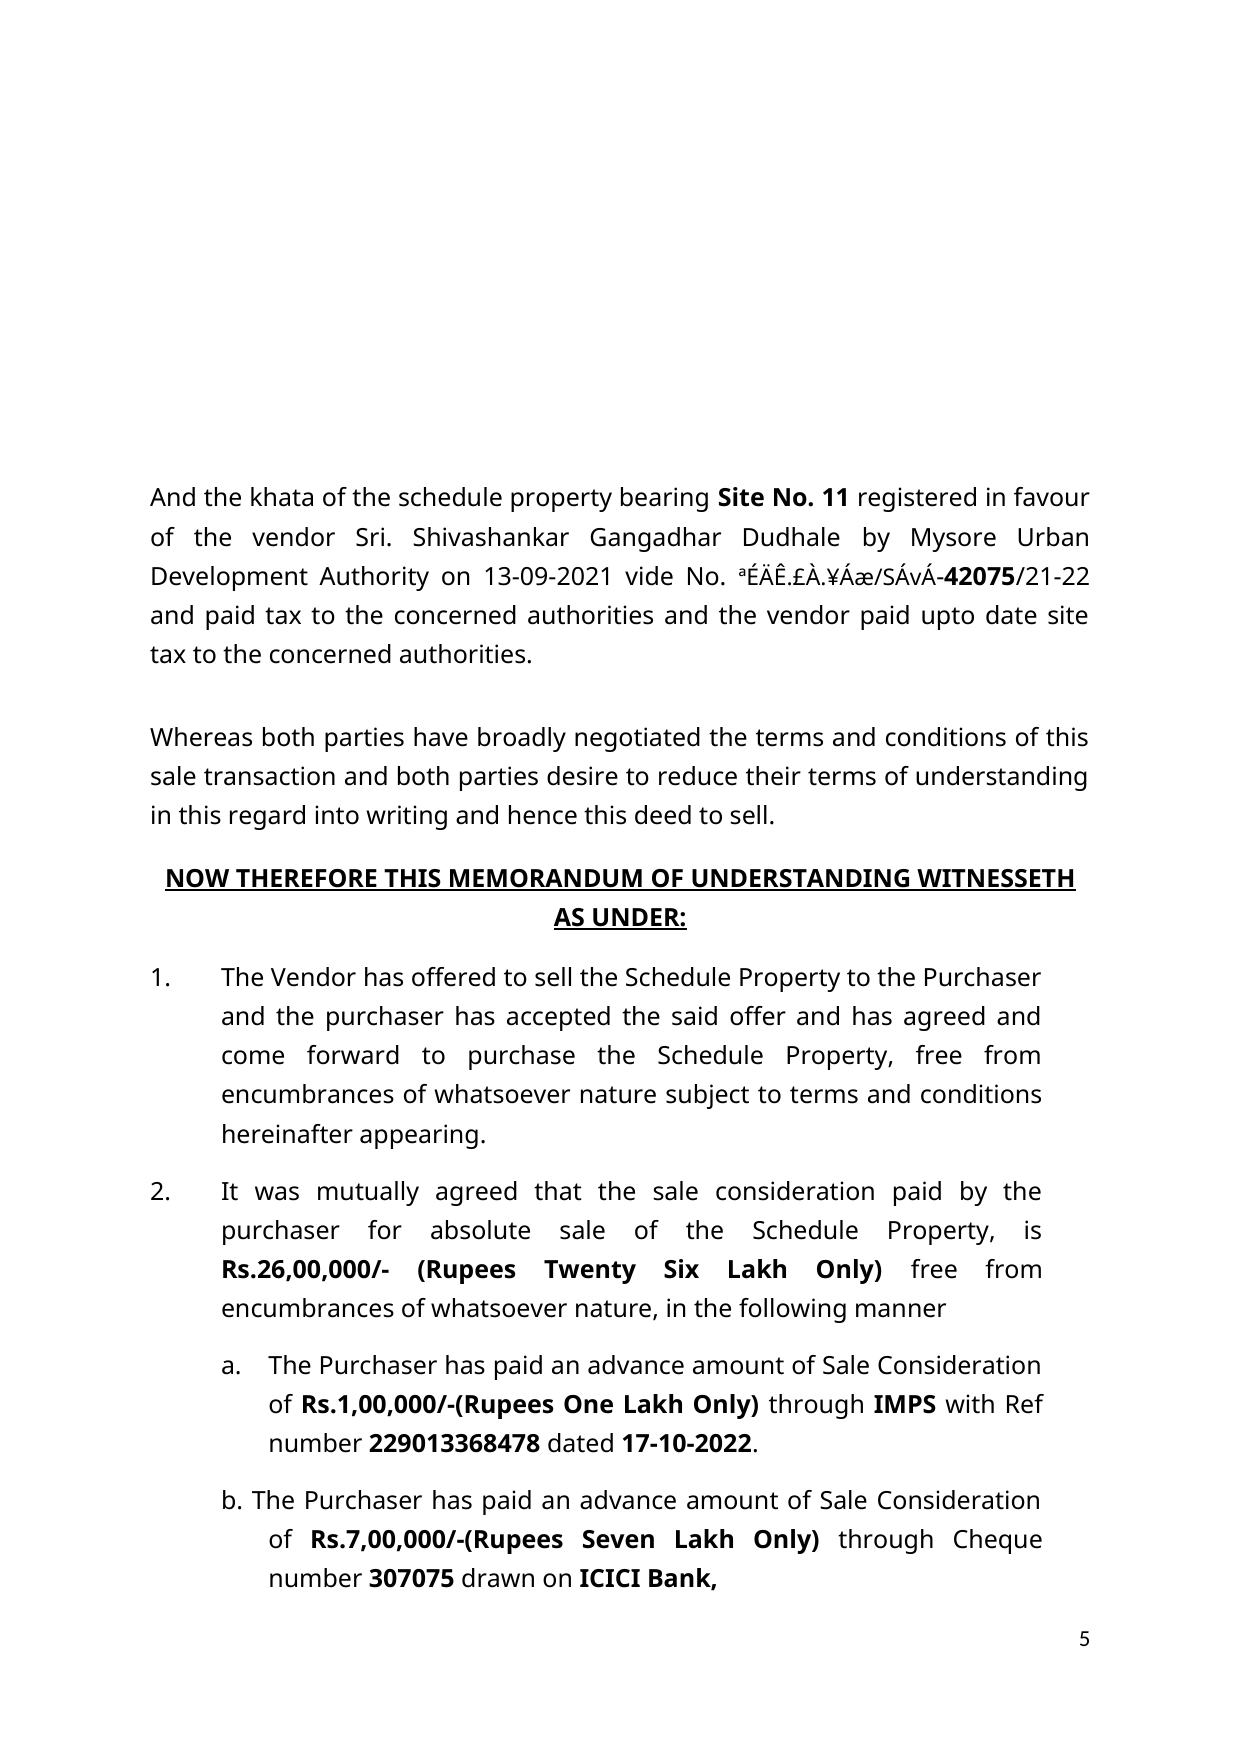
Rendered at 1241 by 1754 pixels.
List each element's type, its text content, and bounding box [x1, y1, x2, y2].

text a. The Purchaser has paid an advance amount of Sale Consideration of Rs.1,00,000/-(Rupees One Lakh Only) through IMPS with Ref number 229013368478 dated 17-10-2022. [150, 1348, 1043, 1460]
text 2. It was mutually agreed that the sale consideration paid by the purchaser for absolute sale of the Schedule Property, is Rs.26,00,000/- (Rupees Twenty Six Lakh Only) free from encumbrances of whatsoever nature, in the following manner [150, 1173, 1043, 1325]
text And the khata of the schedule property bearing Site No. 11 registered in favour of the vendor Sri. Shivashankar Gangadhar Dudhale by Mysore Urban Development Authority on 13-09-2021 vide No. ªÉÄÊ.£À.¥Áæ/SÁvÁ-42075/21-22 and paid tax to the concerned authorities and the vendor paid upto date site tax to the concerned authorities. [150, 480, 1090, 671]
text NOW THEREFORE THIS MEMORANDUM OF UNDERSTANDING WITNESSETH AS UNDER: [150, 861, 1090, 934]
text 1. The Vendor has offered to sell the Schedule Property to the Purchaser and the purchaser has accepted the said offer and has agreed and come forward to purchase the Schedule Property, free from encumbrances of whatsoever nature subject to terms and conditions hereinafter appearing. [150, 960, 1043, 1150]
text b. The Purchaser has paid an advance amount of Sale Consideration of Rs.7,00,000/-(Rupees Seven Lakh Only) through Cheque number 307075 drawn on ICICI Bank, [150, 1483, 1043, 1595]
text Whereas both parties have broadly negotiated the terms and conditions of this sale transaction and both parties desire to reduce their terms of understanding in this regard into writing and hence this deed to sell. [150, 719, 1090, 832]
